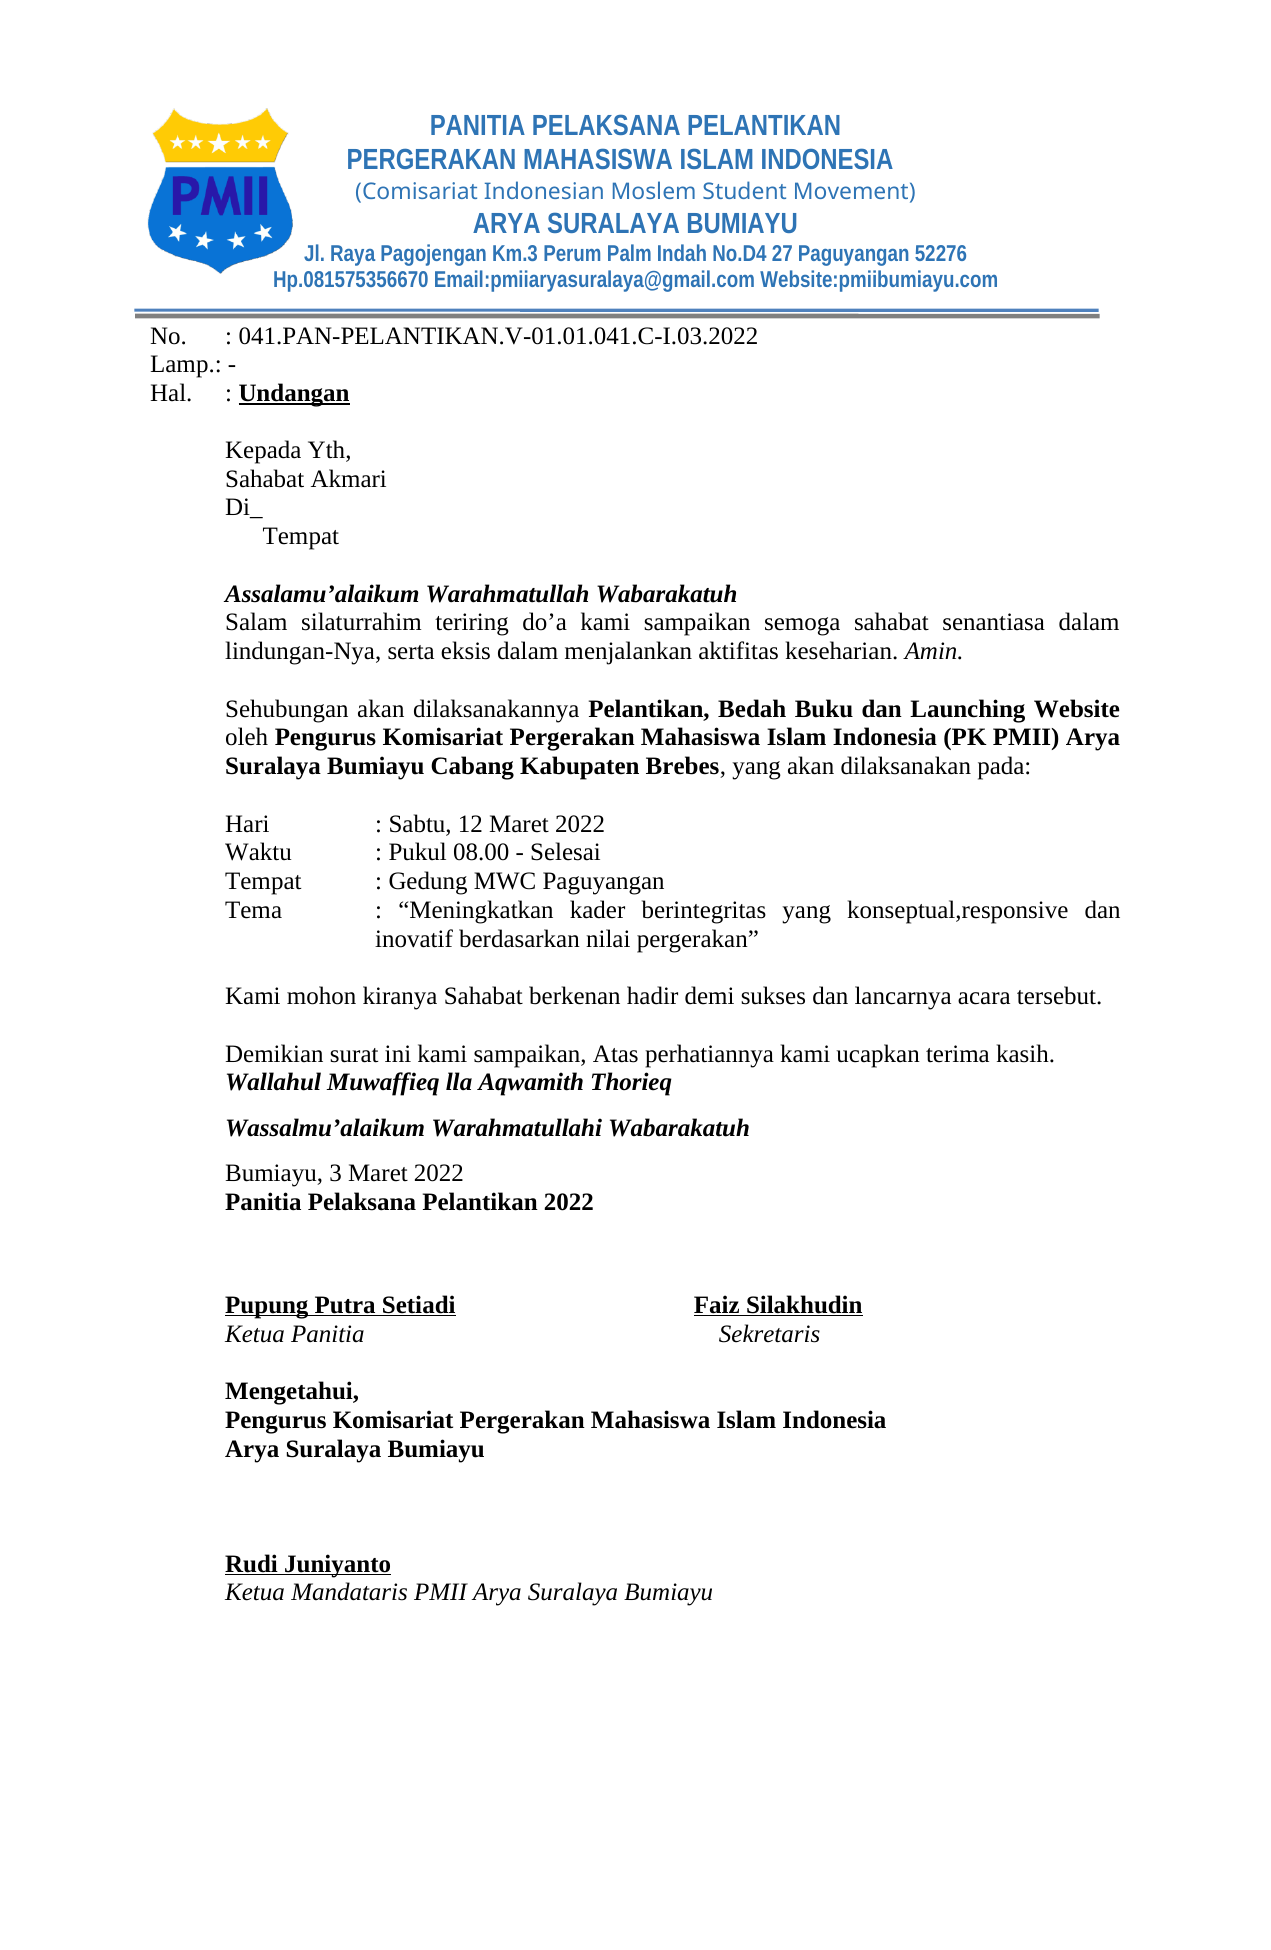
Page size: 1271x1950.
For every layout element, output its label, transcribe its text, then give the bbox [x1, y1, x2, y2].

text Di_ [150, 492, 1121, 521]
text Tempat [150, 521, 1121, 550]
text Kepada Yth, [150, 435, 1121, 464]
text Pengurus Komisariat Pergerakan Mahasiswa Islam Indonesia [225, 1405, 1121, 1434]
text Sehubungan akan dilaksanakannya Pelantikan, Bedah Buku dan Launching Website oleh Pengurus Komisariat Pergerakan Mahasiswa Islam Indonesia (PK PMII) Arya Suralaya Bumiayu Cabang Kabupaten Brebes, yang akan dilaksanakan pada: [225, 694, 1121, 780]
text Ketua Mandataris PMII Arya Suralaya Bumiayu [225, 1577, 1121, 1606]
text Panitia Pelaksana Pelantikan 2022 [225, 1187, 1121, 1216]
text Wassalmu’alaikum Warahmatullahi Wabarakatuh [225, 1113, 1121, 1142]
text Demikian surat ini kami sampaikan, Atas perhatiannya kami ucapkan terima kasih. [225, 1039, 1121, 1067]
text Assalamu’alaikum Warahmatullah Wabarakatuh [225, 579, 1121, 607]
text Tempat : Gedung MWC Paguyangan [225, 866, 1121, 895]
text Tema : “Meningkatkan kader berintegritas yang konseptual,responsive dan inovatif berdasarkan nilai pergerakan” [225, 895, 1121, 952]
picture [134, 105, 302, 276]
text No. : 041.PAN-PELANTIKAN.V-01.01.041.C-I.03.2022 [150, 321, 1121, 349]
text Arya Suralaya Bumiayu [225, 1434, 1121, 1462]
text Bumiayu, 3 Maret 2022 [225, 1158, 1121, 1187]
text Wallahul Muwaffieq lla Aqwamith Thorieq [225, 1067, 1121, 1096]
text Lamp.: - [150, 349, 1121, 378]
text Hal. : Undangan [150, 378, 1121, 407]
text Kami mohon kiranya Sahabat berkenan hadir demi sukses dan lancarnya acara tersebut. [225, 981, 1121, 1010]
text Waktu : Pukul 08.00 - Selesai [225, 837, 1121, 866]
text Mengetahui, [225, 1376, 1121, 1405]
text Rudi Juniyanto [225, 1549, 1121, 1577]
text Hari : Sabtu, 12 Maret 2022 [225, 809, 1121, 837]
text Salam silaturrahim teriring do’a kami sampaikan semoga sahabat senantiasa dalam lindungan-Nya, serta eksis dalam menjalankan aktifitas keseharian. Amin. [225, 607, 1121, 665]
text Ketua Panitia Sekretaris [225, 1319, 1121, 1347]
text Pupung Putra Setiadi Faiz Silakhudin [225, 1290, 1121, 1319]
text Sahabat Akmari [150, 464, 1121, 492]
